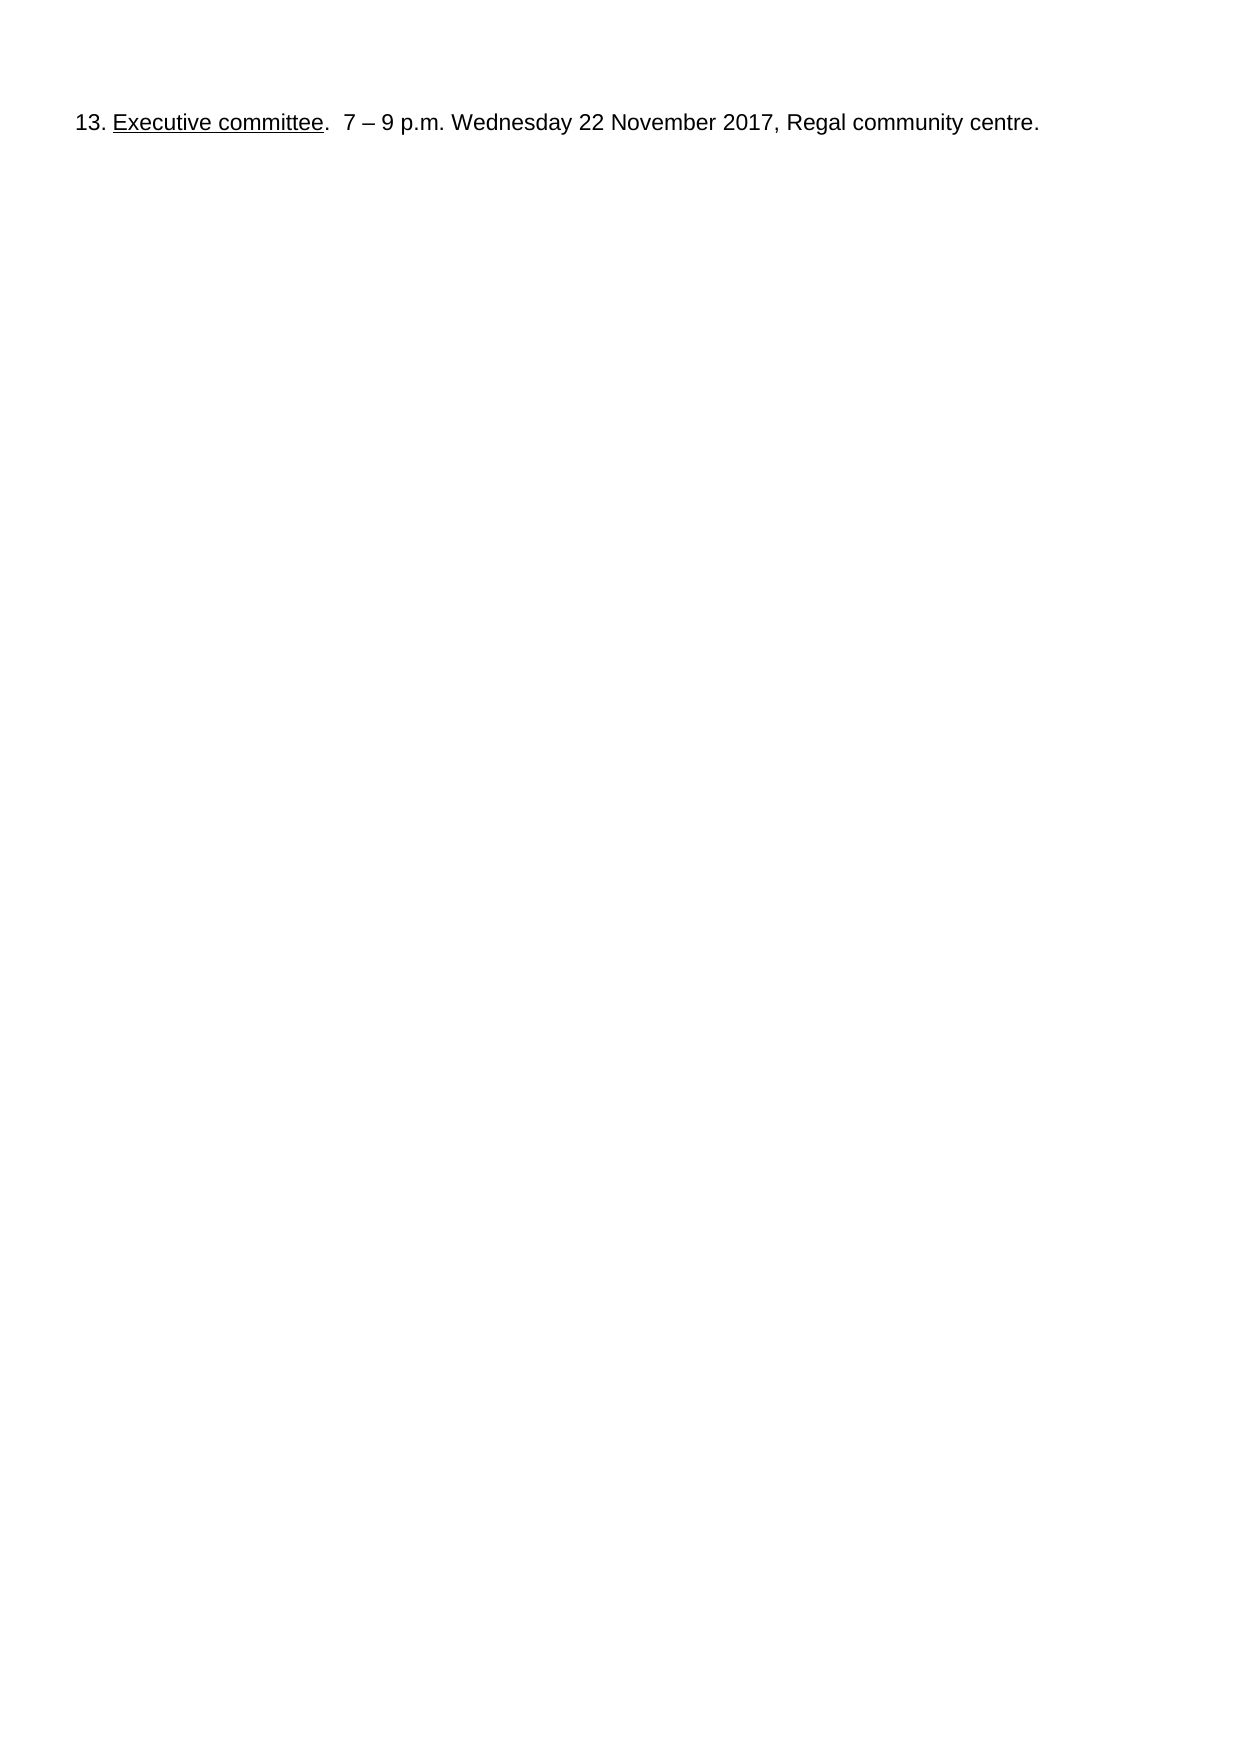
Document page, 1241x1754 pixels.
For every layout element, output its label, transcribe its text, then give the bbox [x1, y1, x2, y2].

text 13. Executive committee. 7 – 9 p.m. Wednesday 22 November 2017, Regal community centre. [75, 109, 1165, 135]
